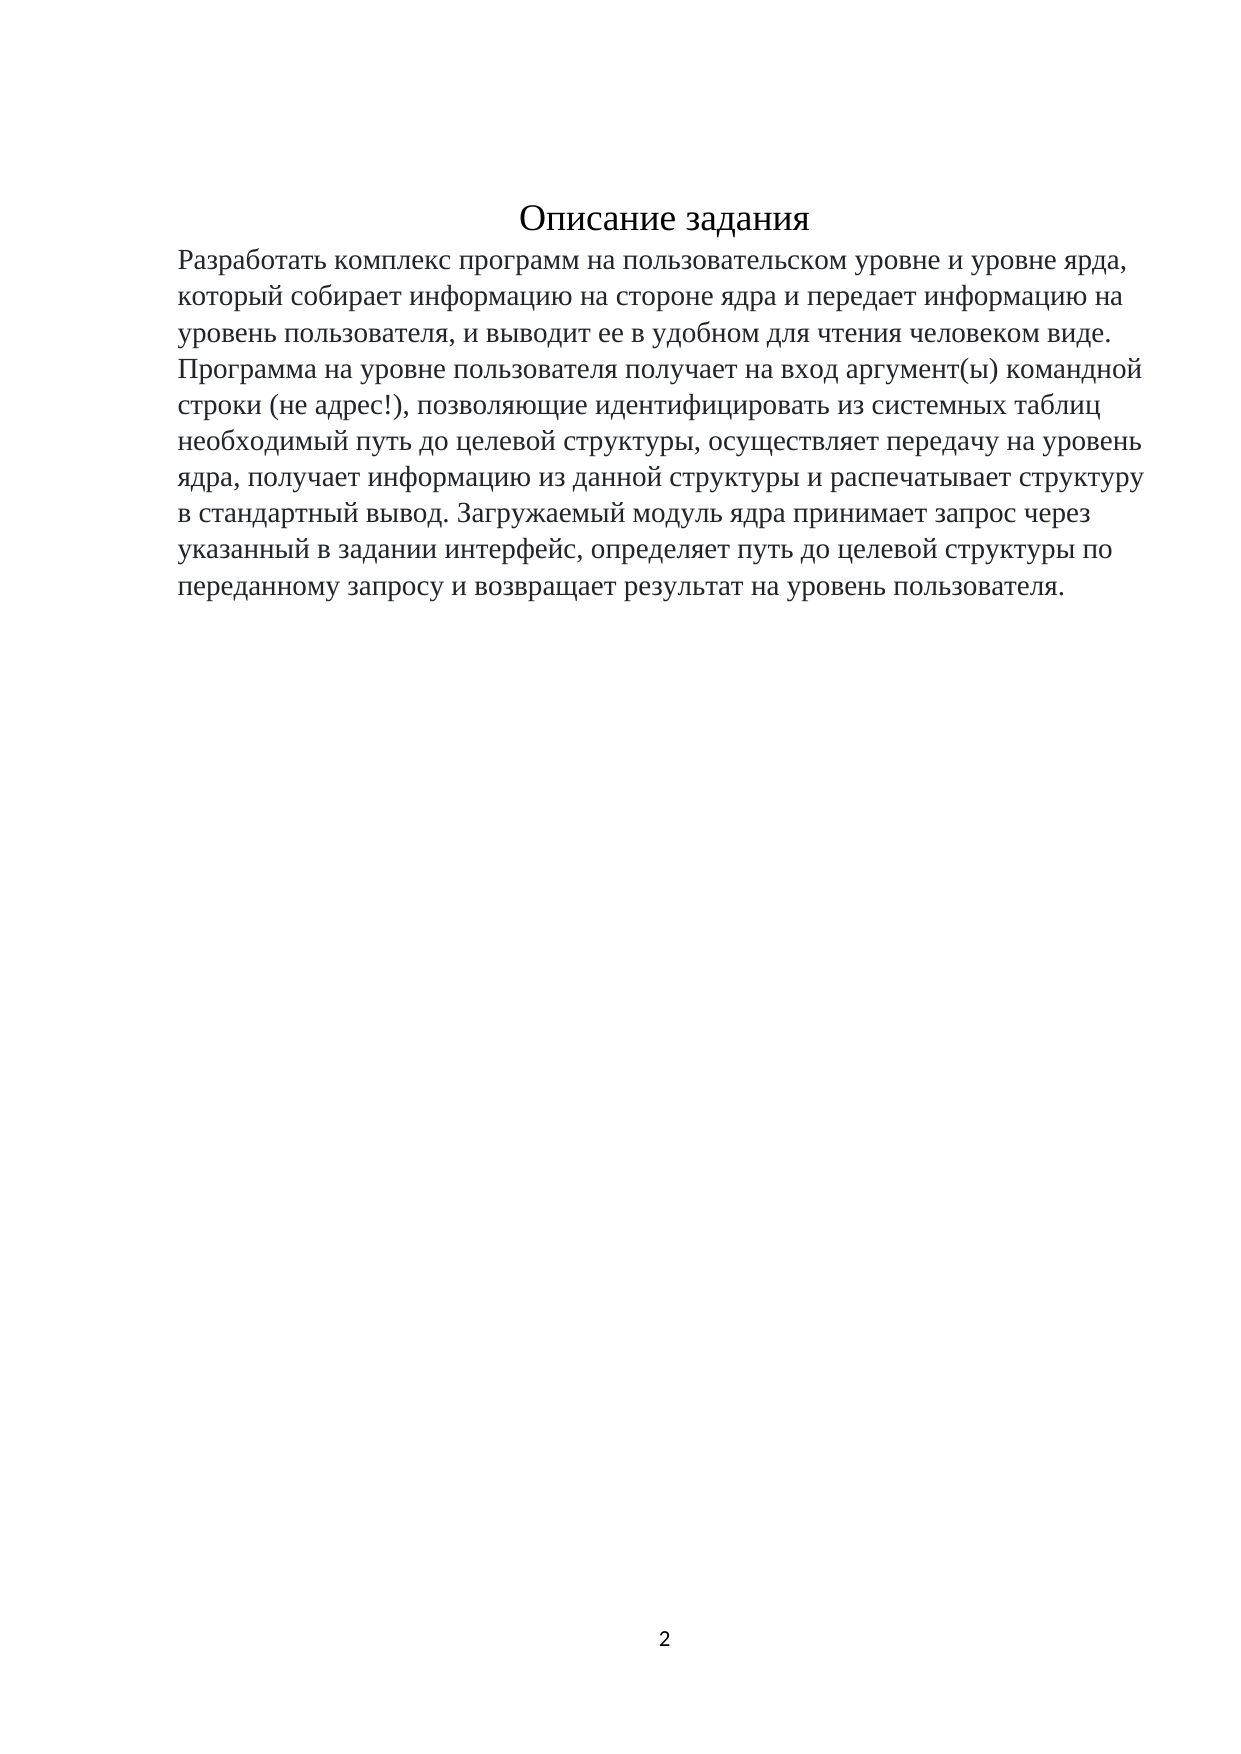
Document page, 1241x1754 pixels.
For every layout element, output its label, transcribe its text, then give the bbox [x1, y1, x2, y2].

subtitle Описание задания [177, 196, 1152, 239]
text Разработать комплекс программ на пользовательском уровне и уровне ярда, который собирает информацию на стороне ядра и передает информацию на уровень пользователя, и выводит ее в удобном для чтения человеком виде. Программа на уровне пользователя получает на вход аргумент(ы) командной строки (не адрес!), позволяющие идентифицировать из системных таблиц необходимый путь до целевой структуры, осуществляет передачу на уровень ядра, получает информацию из данной структуры и распечатывает структуру в стандартный вывод. Загружаемый модуль ядра принимает запрос через указанный в задании интерфейс, определяет путь до целевой структуры по переданному запросу и возвращает результат на уровень пользователя. [177, 242, 1152, 601]
